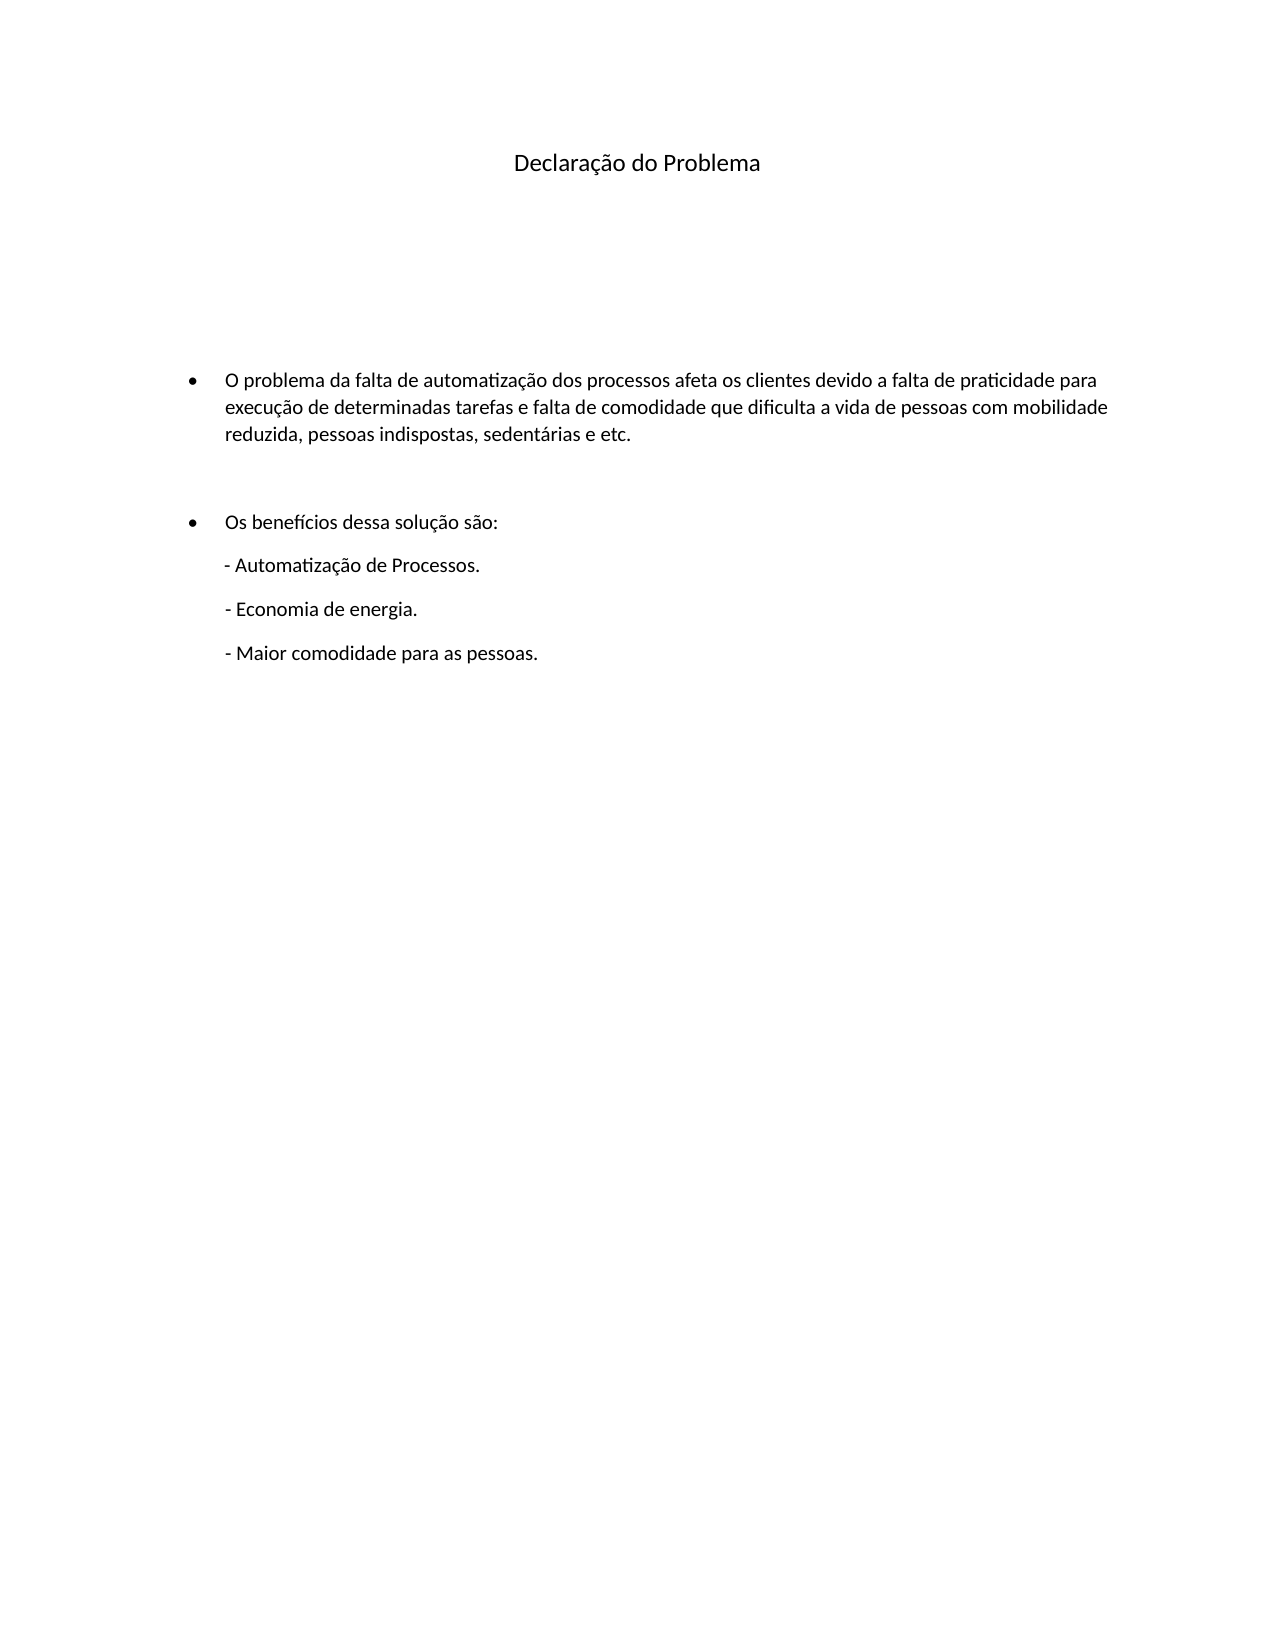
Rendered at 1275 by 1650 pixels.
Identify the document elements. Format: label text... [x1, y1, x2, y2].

text - Automatização de Processos. [150, 551, 1125, 578]
list O problema da falta de automatização dos processos afeta os clientes devido a falta de praticidade para execução de determinadas tarefas e falta de comodidade que dificulta a vida de pessoas com mobilidade reduzida, pessoas indispostas, sedentárias e etc. [187, 366, 1125, 447]
text - Economia de energia. [225, 595, 1125, 622]
text - Maior comodidade para as pessoas. [225, 638, 1125, 665]
text Declaração do Problema [150, 150, 1125, 177]
list Os benefícios dessa solução são: [187, 507, 1125, 534]
